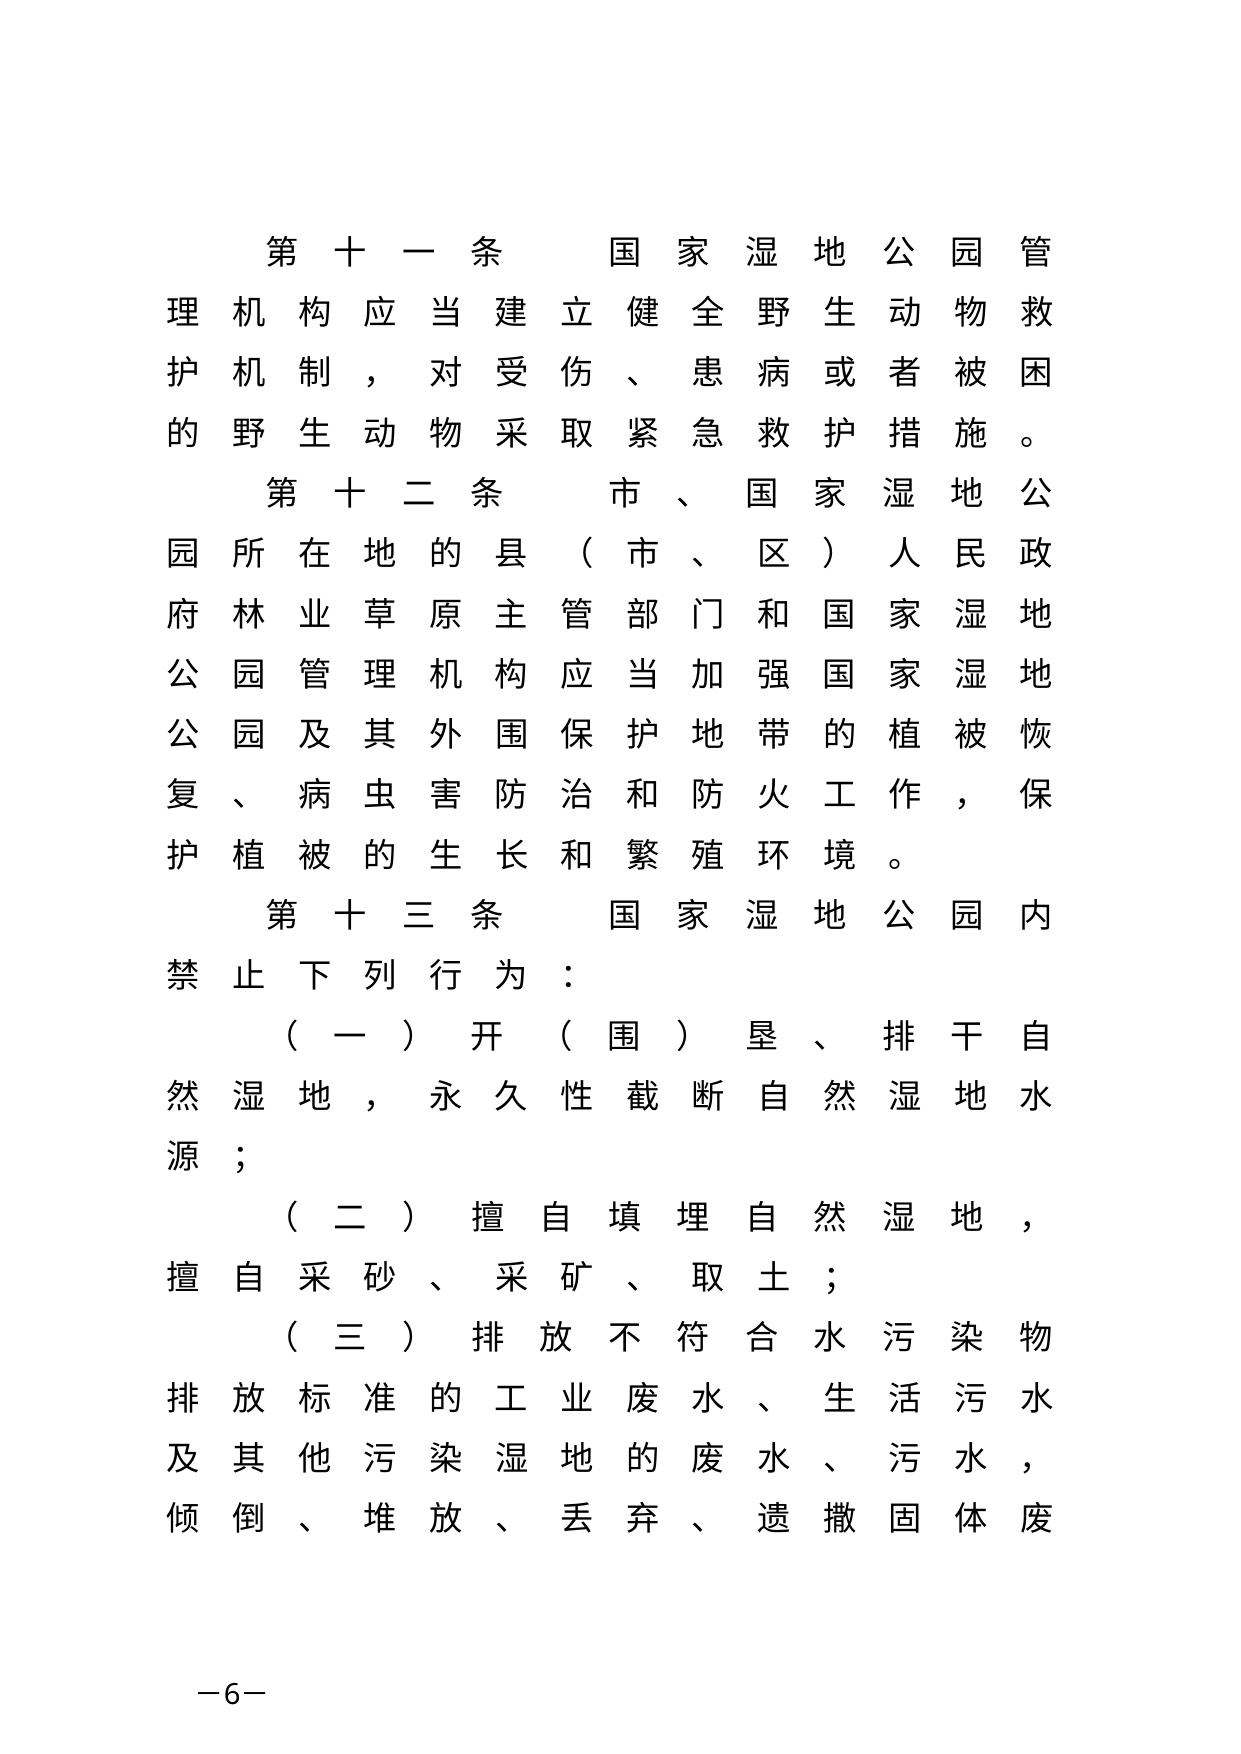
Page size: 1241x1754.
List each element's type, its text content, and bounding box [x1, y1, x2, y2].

text 第十二条 市、国家湿地公园所在地的县（市、区）人民政府林业草原主管部门和国家湿地公园管理机构应当加强国家湿地公园及其外围保护地带的植被恢复、病虫害防治和防火工作，保护植被的生长和繁殖环境。 [167, 461, 1085, 883]
text 第十一条 国家湿地公园管理机构应当建立健全野生动物救护机制，对受伤、患病或者被困的野生动物采取紧急救护措施。 [167, 219, 1085, 461]
text （二）擅自填埋自然湿地，擅自采砂、采矿、取土； [167, 1184, 1085, 1305]
text （一）开（围）垦、排干自然湿地，永久性截断自然湿地水源； [167, 1003, 1085, 1184]
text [167, 1305, 1085, 1546]
text 第十三条 国家湿地公园内禁止下列行为： [167, 883, 1085, 1003]
